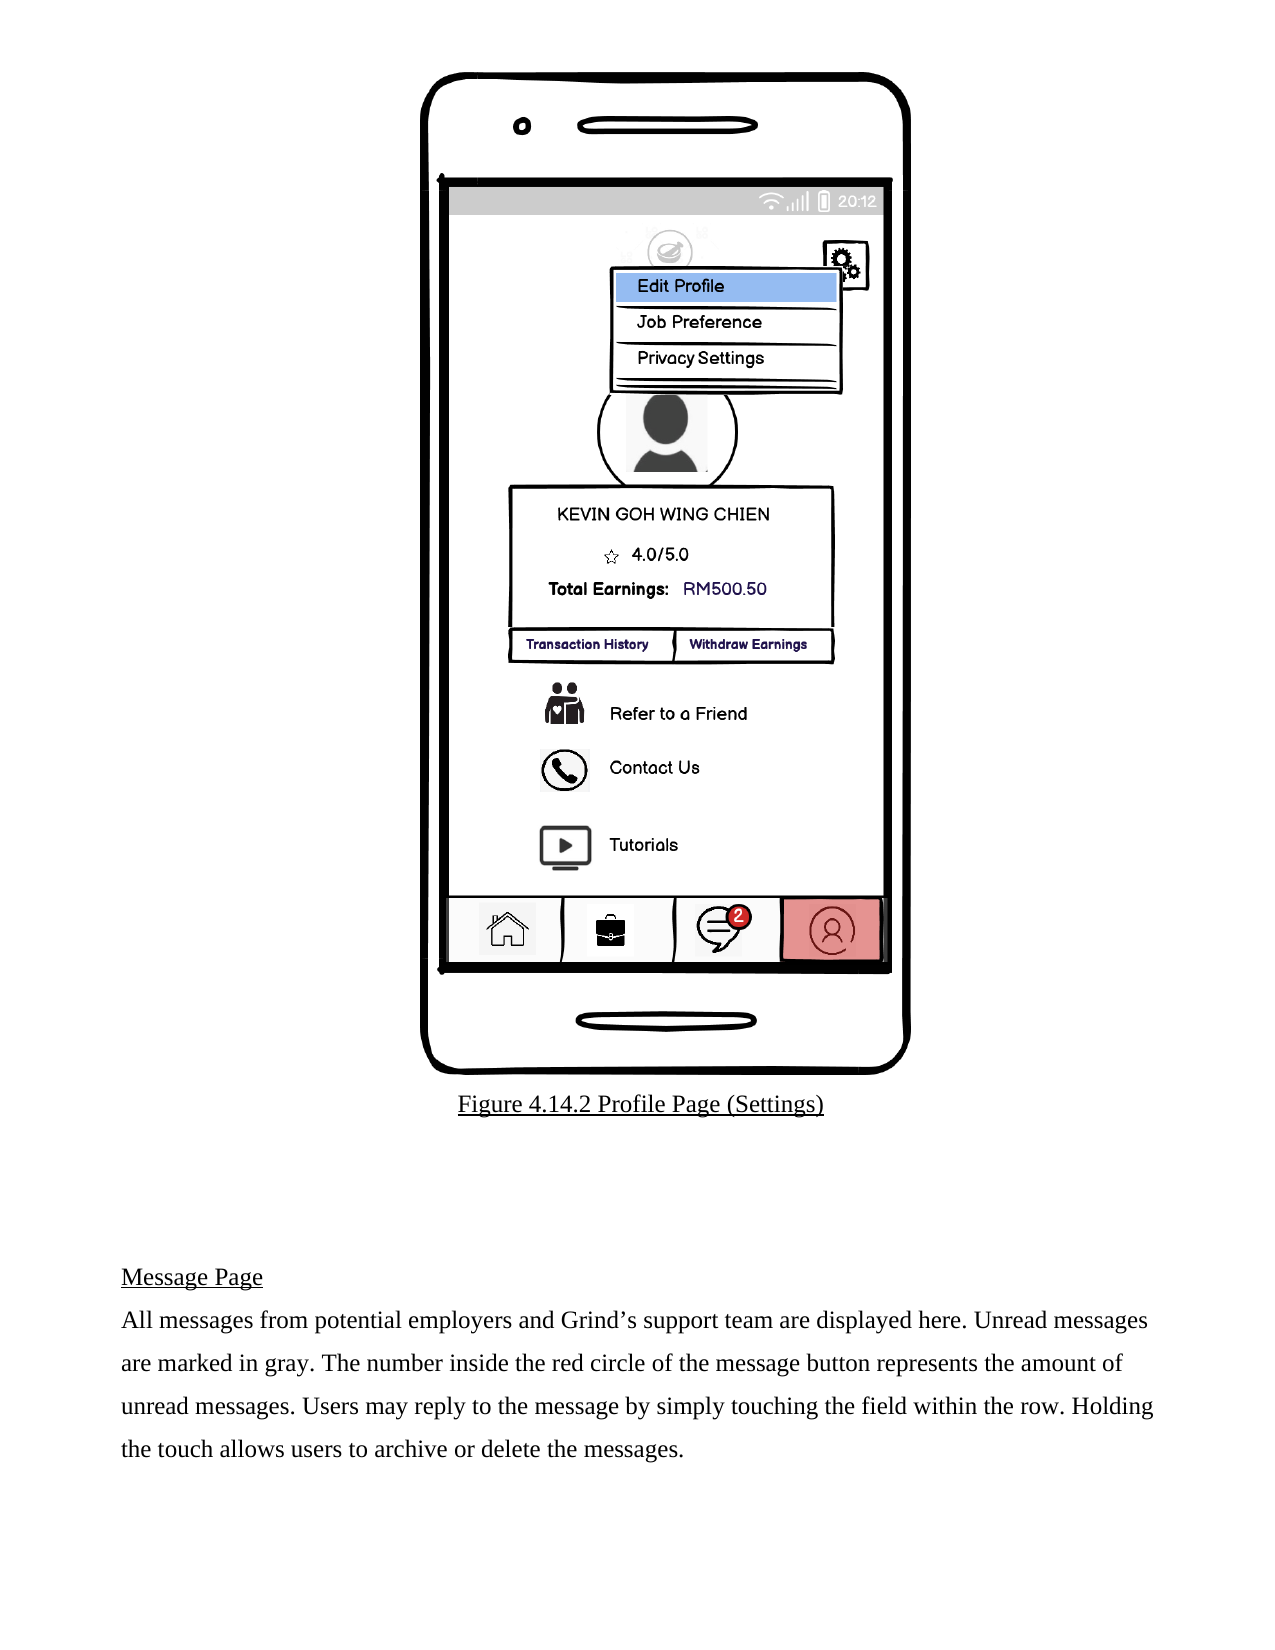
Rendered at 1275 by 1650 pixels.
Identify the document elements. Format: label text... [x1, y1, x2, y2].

text All messages from potential employers and Grind’s support team are displayed here. Unread messages are marked in gray. The number inside the red circle of the message button represents the amount of unread messages. Users may reply to the message by simply touching the field within the row. Holding the touch allows users to archive or delete the messages. [121, 1305, 1160, 1463]
text Message Page [121, 1262, 1160, 1290]
text Figure 4.14.2 Profile Page (Settings) [121, 1089, 1160, 1118]
picture [418, 72, 1063, 1075]
